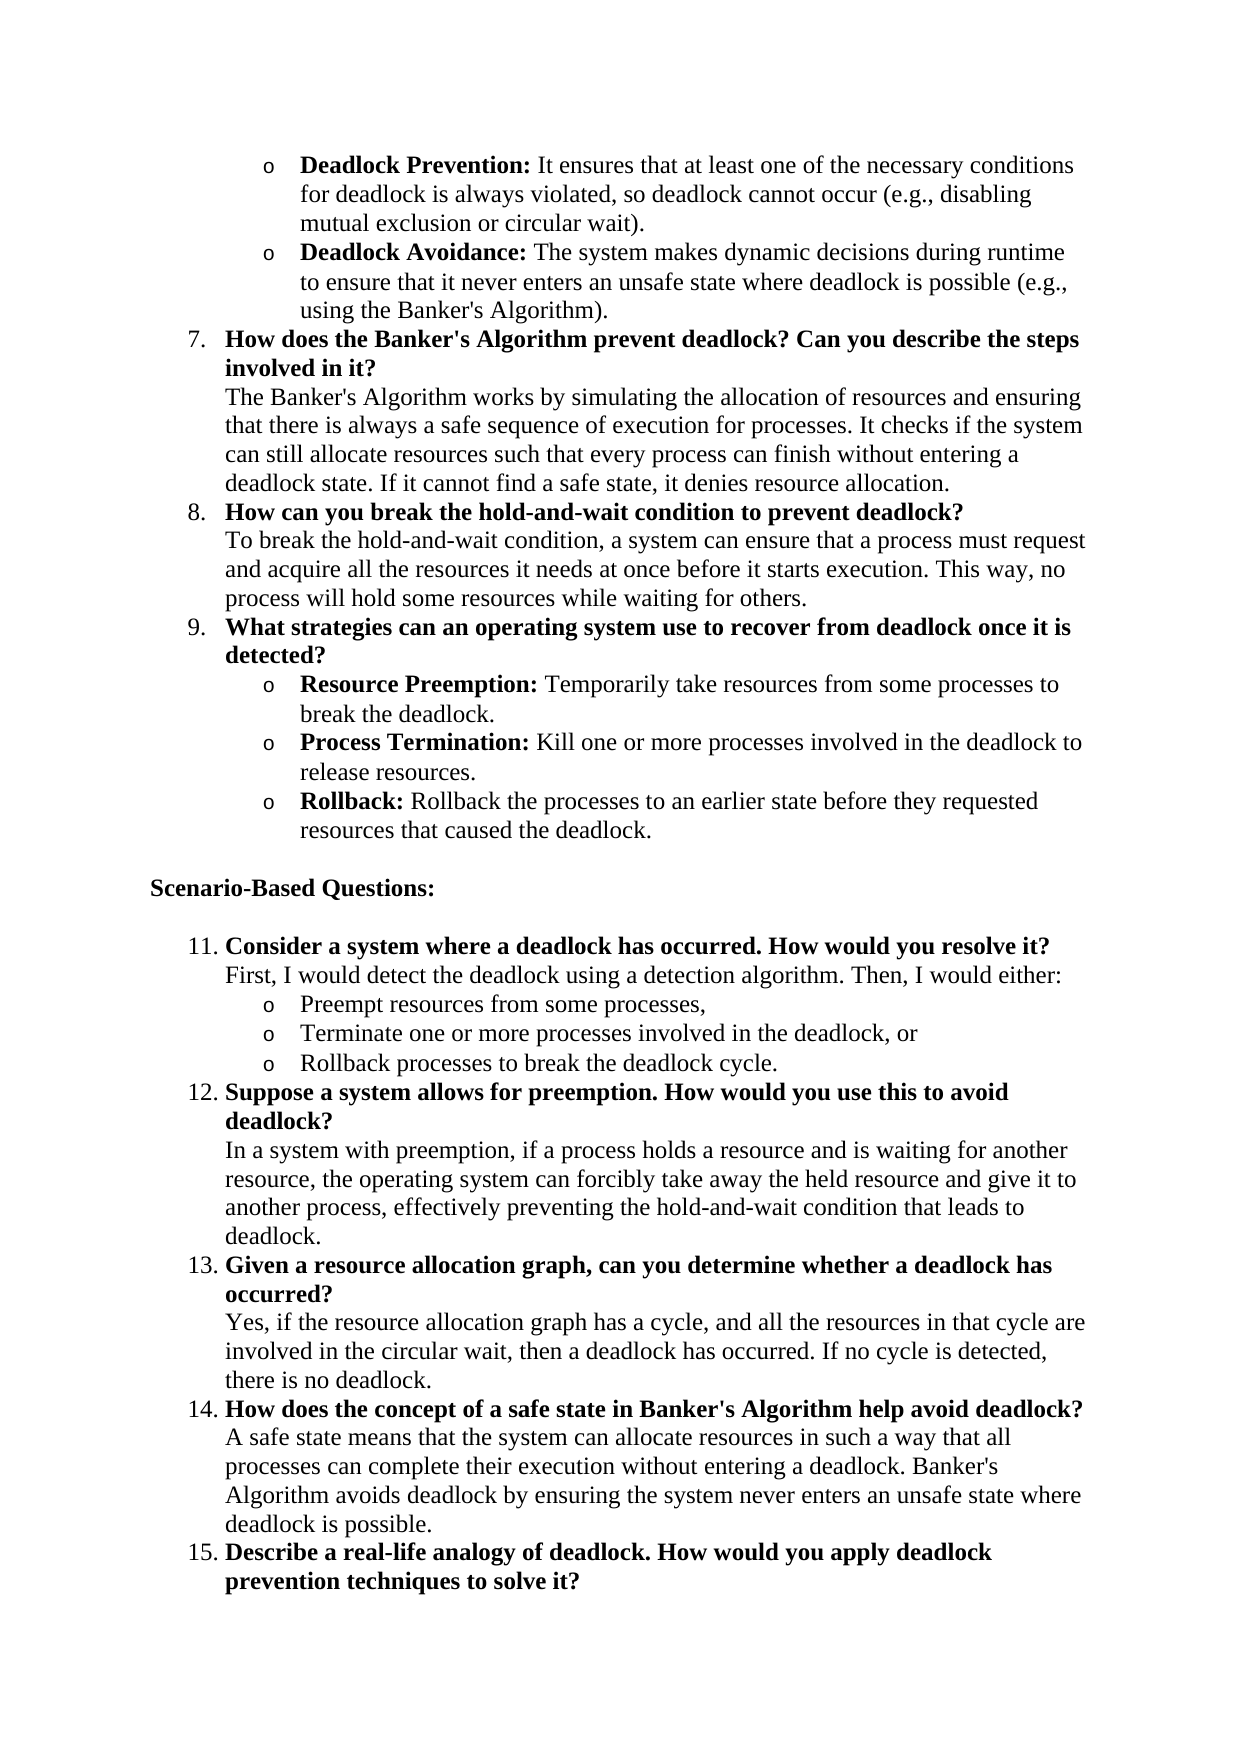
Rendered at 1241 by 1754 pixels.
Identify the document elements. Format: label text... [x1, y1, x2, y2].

list Resource Preemption: Temporarily take resources from some processes to break the deadlock. [262, 669, 1090, 727]
list Deadlock Avoidance: The system makes dynamic decisions during runtime to ensure that it never enters an unsafe state where deadlock is possible (e.g., using the Banker's Algorithm). [262, 237, 1090, 324]
list Terminate one or more processes involved in the deadlock, or [262, 1018, 1090, 1048]
list Deadlock Prevention: It ensures that at least one of the necessary conditions for deadlock is always violated, so deadlock cannot occur (e.g., disabling mutual exclusion or circular wait). [262, 150, 1090, 237]
list Suppose a system allows for preemption. How would you use this to avoid deadlock? In a system with preemption, if a process holds a resource and is waiting for another resource, the operating system can forcibly take away the held resource and give it to another process, effectively preventing the hold-and-wait condition that leads to deadlock. [187, 1077, 1090, 1250]
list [187, 1537, 1090, 1595]
list Process Termination: Kill one or more processes involved in the deadlock to release resources. [262, 727, 1090, 786]
list Preempt resources from some processes, [262, 989, 1090, 1018]
list What strategies can an operating system use to recover from deadlock once it is detected? [187, 612, 1090, 669]
list Given a resource allocation graph, can you determine whether a deadlock has occurred? Yes, if the resource allocation graph has a cycle, and all the resources in that cycle are involved in the circular wait, then a deadlock has occurred. If no cycle is detected, there is no deadlock. [187, 1250, 1090, 1394]
list Rollback: Rollback the processes to an earlier state before they requested resources that caused the deadlock. [262, 786, 1090, 844]
list How can you break the hold-and-wait condition to prevent deadlock? To break the hold-and-wait condition, a system can ensure that a process must request and acquire all the resources it needs at once before it starts execution. This way, no process will hold some resources while waiting for others. [187, 497, 1090, 612]
list Rollback processes to break the deadlock cycle. [262, 1048, 1090, 1077]
list How does the Banker's Algorithm prevent deadlock? Can you describe the steps involved in it? The Banker's Algorithm works by simulating the allocation of resources and ensuring that there is always a safe sequence of execution for processes. It checks if the system can still allocate resources such that every process can finish without entering a deadlock state. If it cannot find a safe state, it denies resource allocation. [187, 324, 1090, 497]
text Scenario-Based Questions: [150, 873, 1090, 902]
list How does the concept of a safe state in Banker's Algorithm help avoid deadlock? A safe state means that the system can allocate resources in such a way that all processes can complete their execution without entering a deadlock. Banker's Algorithm avoids deadlock by ensuring the system never enters an unsafe state where deadlock is possible. [187, 1394, 1090, 1537]
list Consider a system where a deadlock has occurred. How would you resolve it? First, I would detect the deadlock using a detection algorithm. Then, I would either: [187, 931, 1090, 989]
